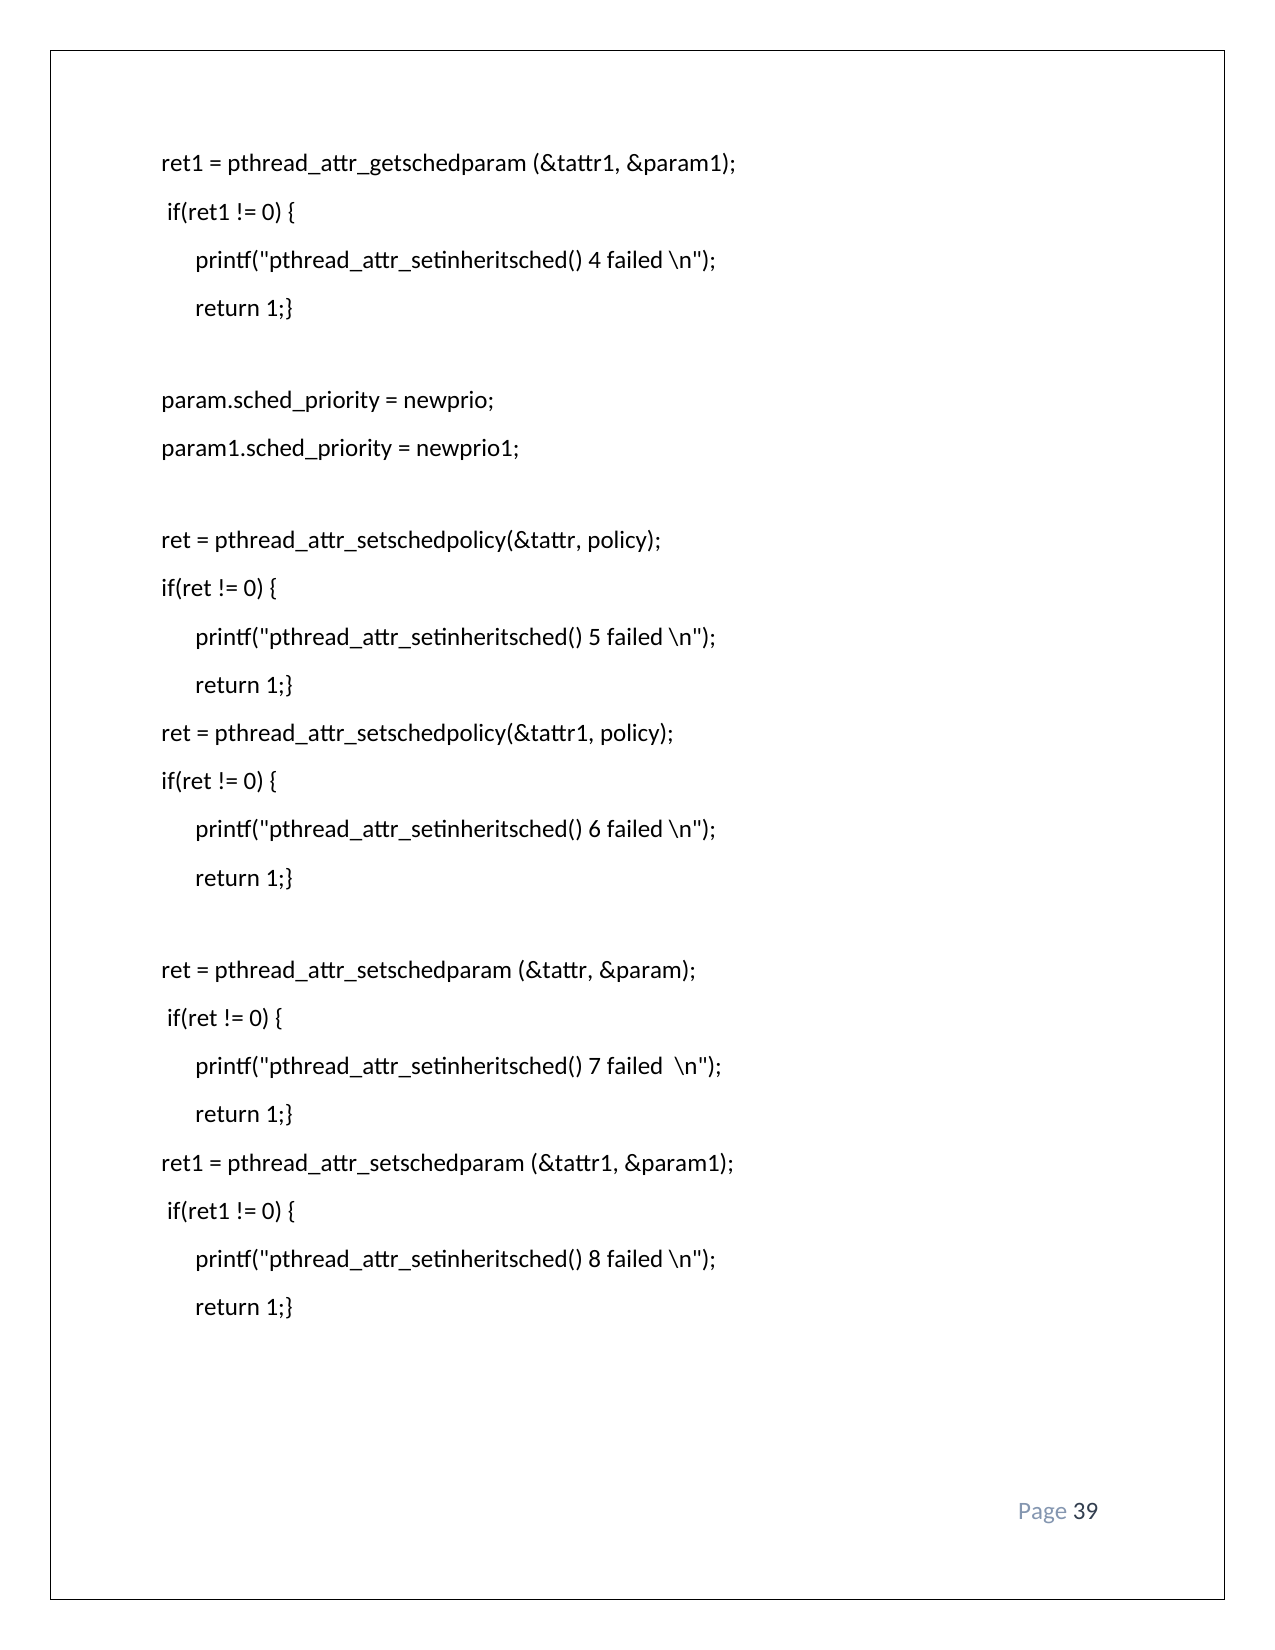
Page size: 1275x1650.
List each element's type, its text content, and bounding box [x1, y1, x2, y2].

text param1.sched_priority = newprio1; [150, 435, 1125, 462]
text if(ret != 0) { [150, 1004, 1125, 1032]
text printf("pthread_attr_setinheritsched() 6 failed \n"); [150, 816, 1125, 843]
text ret = pthread_attr_setschedpolicy(&tattr, policy); [150, 527, 1125, 554]
text printf("pthread_attr_setinheritsched() 4 failed \n"); [150, 246, 1125, 274]
text ret = pthread_attr_setschedparam (&tattr, &param); [150, 956, 1125, 983]
text param.sched_priority = newprio; [150, 387, 1125, 414]
text ret = pthread_attr_setschedpolicy(&tattr1, policy); [150, 719, 1125, 747]
text return 1;} [150, 1294, 1125, 1321]
text if(ret1 != 0) { [150, 1197, 1125, 1225]
text printf("pthread_attr_setinheritsched() 7 failed \n"); [150, 1053, 1125, 1080]
text if(ret != 0) { [150, 768, 1125, 795]
text if(ret != 0) { [150, 575, 1125, 602]
text printf("pthread_attr_setinheritsched() 8 failed \n"); [150, 1246, 1125, 1273]
text return 1;} [150, 671, 1125, 699]
text return 1;} [150, 864, 1125, 892]
text printf("pthread_attr_setinheritsched() 5 failed \n"); [150, 623, 1125, 651]
text ret1 = pthread_attr_setschedparam (&tattr1, &param1); [150, 1149, 1125, 1176]
text if(ret1 != 0) { [150, 198, 1125, 226]
text ret1 = pthread_attr_getschedparam (&tattr1, &param1); [150, 150, 1125, 177]
text return 1;} [150, 1101, 1125, 1128]
text return 1;} [150, 295, 1125, 322]
